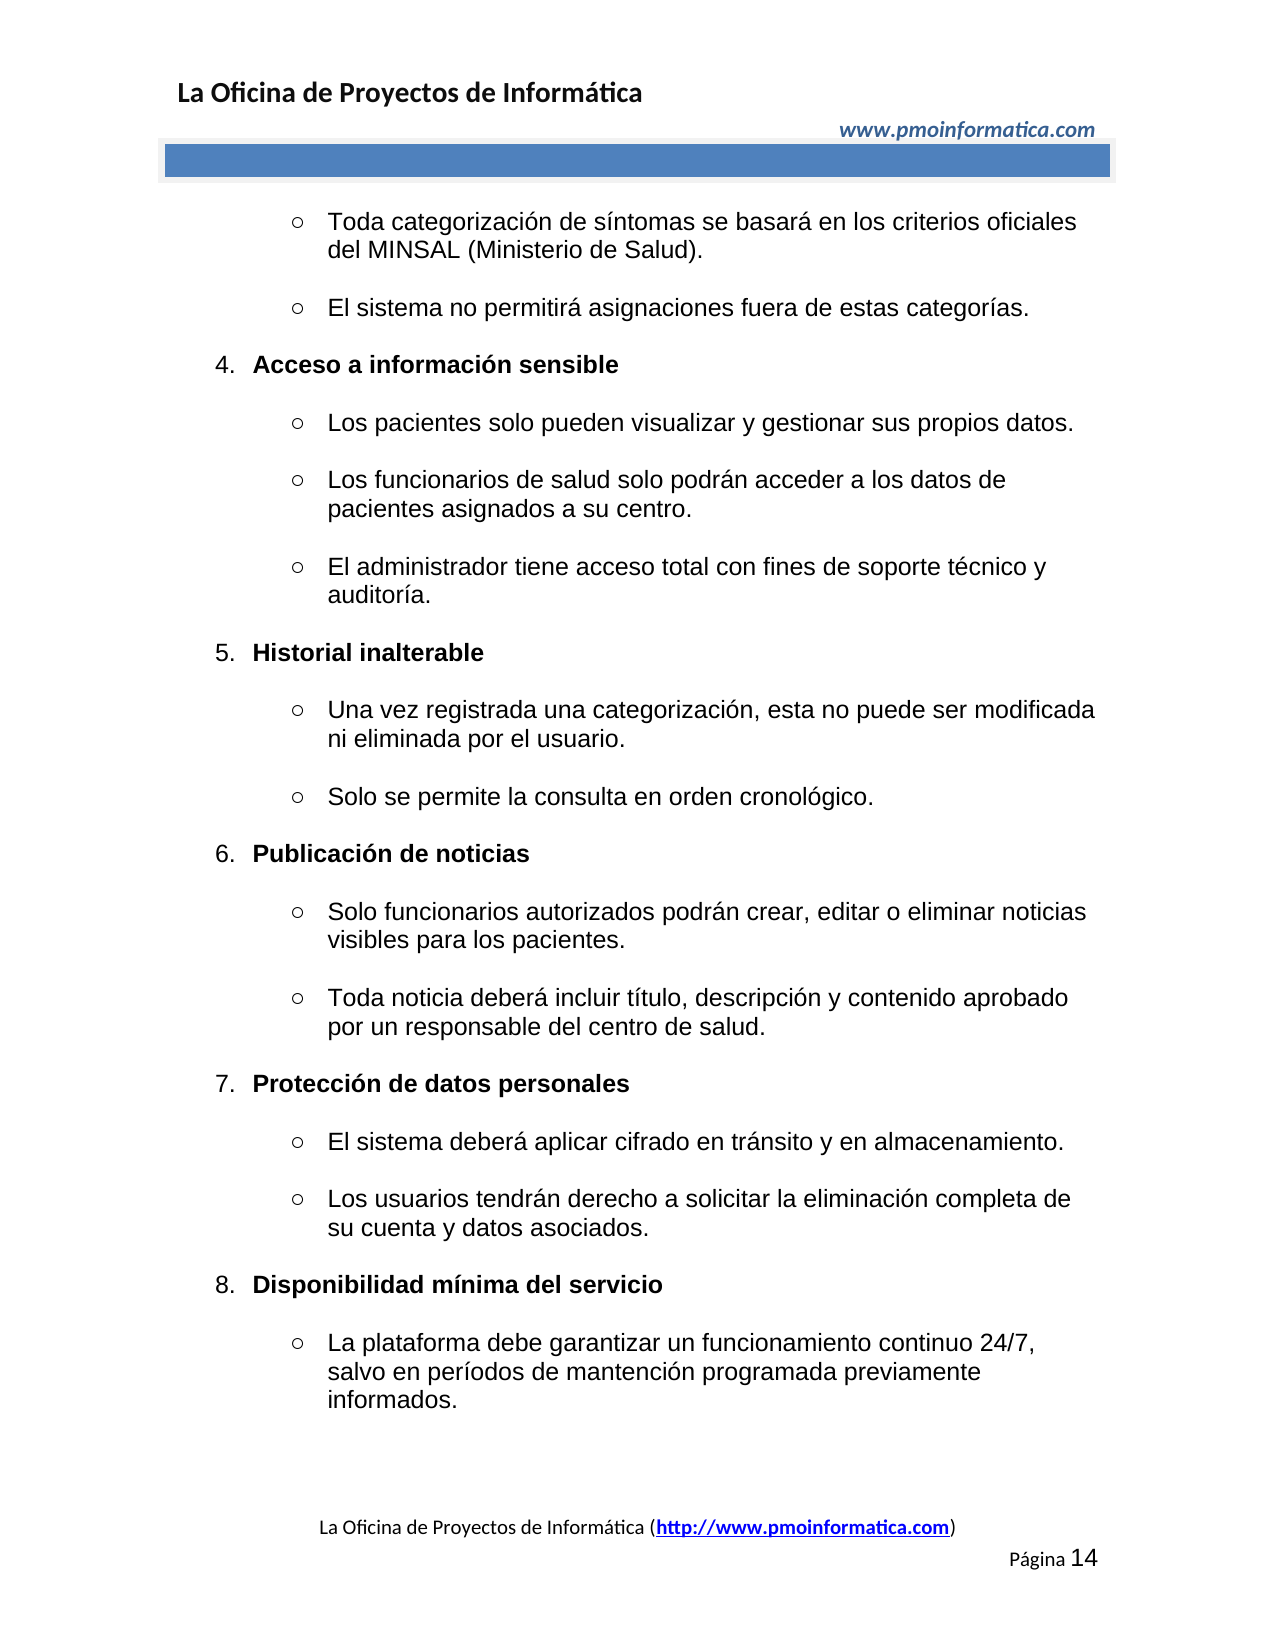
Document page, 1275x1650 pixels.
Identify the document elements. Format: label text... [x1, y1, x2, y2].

list El administrador tiene acceso total con fines de soporte técnico y auditoría. [290, 552, 1098, 638]
list El sistema deberá aplicar cifrado en tránsito y en almacenamiento. [290, 1127, 1098, 1184]
list Publicación de noticias [215, 839, 1098, 897]
list Protección de datos personales [215, 1069, 1098, 1127]
list Los pacientes solo pueden visualizar y gestionar sus propios datos. [290, 408, 1098, 466]
list Disponibilidad mínima del servicio [215, 1271, 1098, 1328]
list Solo funcionarios autorizados podrán crear, editar o eliminar noticias visibles para los pacientes. [290, 897, 1098, 983]
list Los funcionarios de salud solo podrán acceder a los datos de pacientes asignados a su centro. [290, 466, 1098, 552]
list Solo se permite la consulta en orden cronológico. [290, 782, 1098, 839]
list Historial inalterable [215, 638, 1098, 696]
list Los usuarios tendrán derecho a solicitar la eliminación completa de su cuenta y datos asociados. [290, 1184, 1098, 1271]
list Acceso a información sensible [215, 351, 1098, 408]
list La plataforma debe garantizar un funcionamiento continuo 24/7, salvo en períodos de mantención programada previamente informados. [290, 1328, 1098, 1414]
list El sistema no permitirá asignaciones fuera de estas categorías. [290, 293, 1098, 351]
list Una vez registrada una categorización, esta no puede ser modificada ni eliminada por el usuario. [290, 696, 1098, 782]
list Toda noticia deberá incluir título, descripción y contenido aprobado por un responsable del centro de salud. [290, 983, 1098, 1069]
list Toda categorización de síntomas se basará en los criterios oficiales del MINSAL (Ministerio de Salud). [290, 207, 1098, 293]
